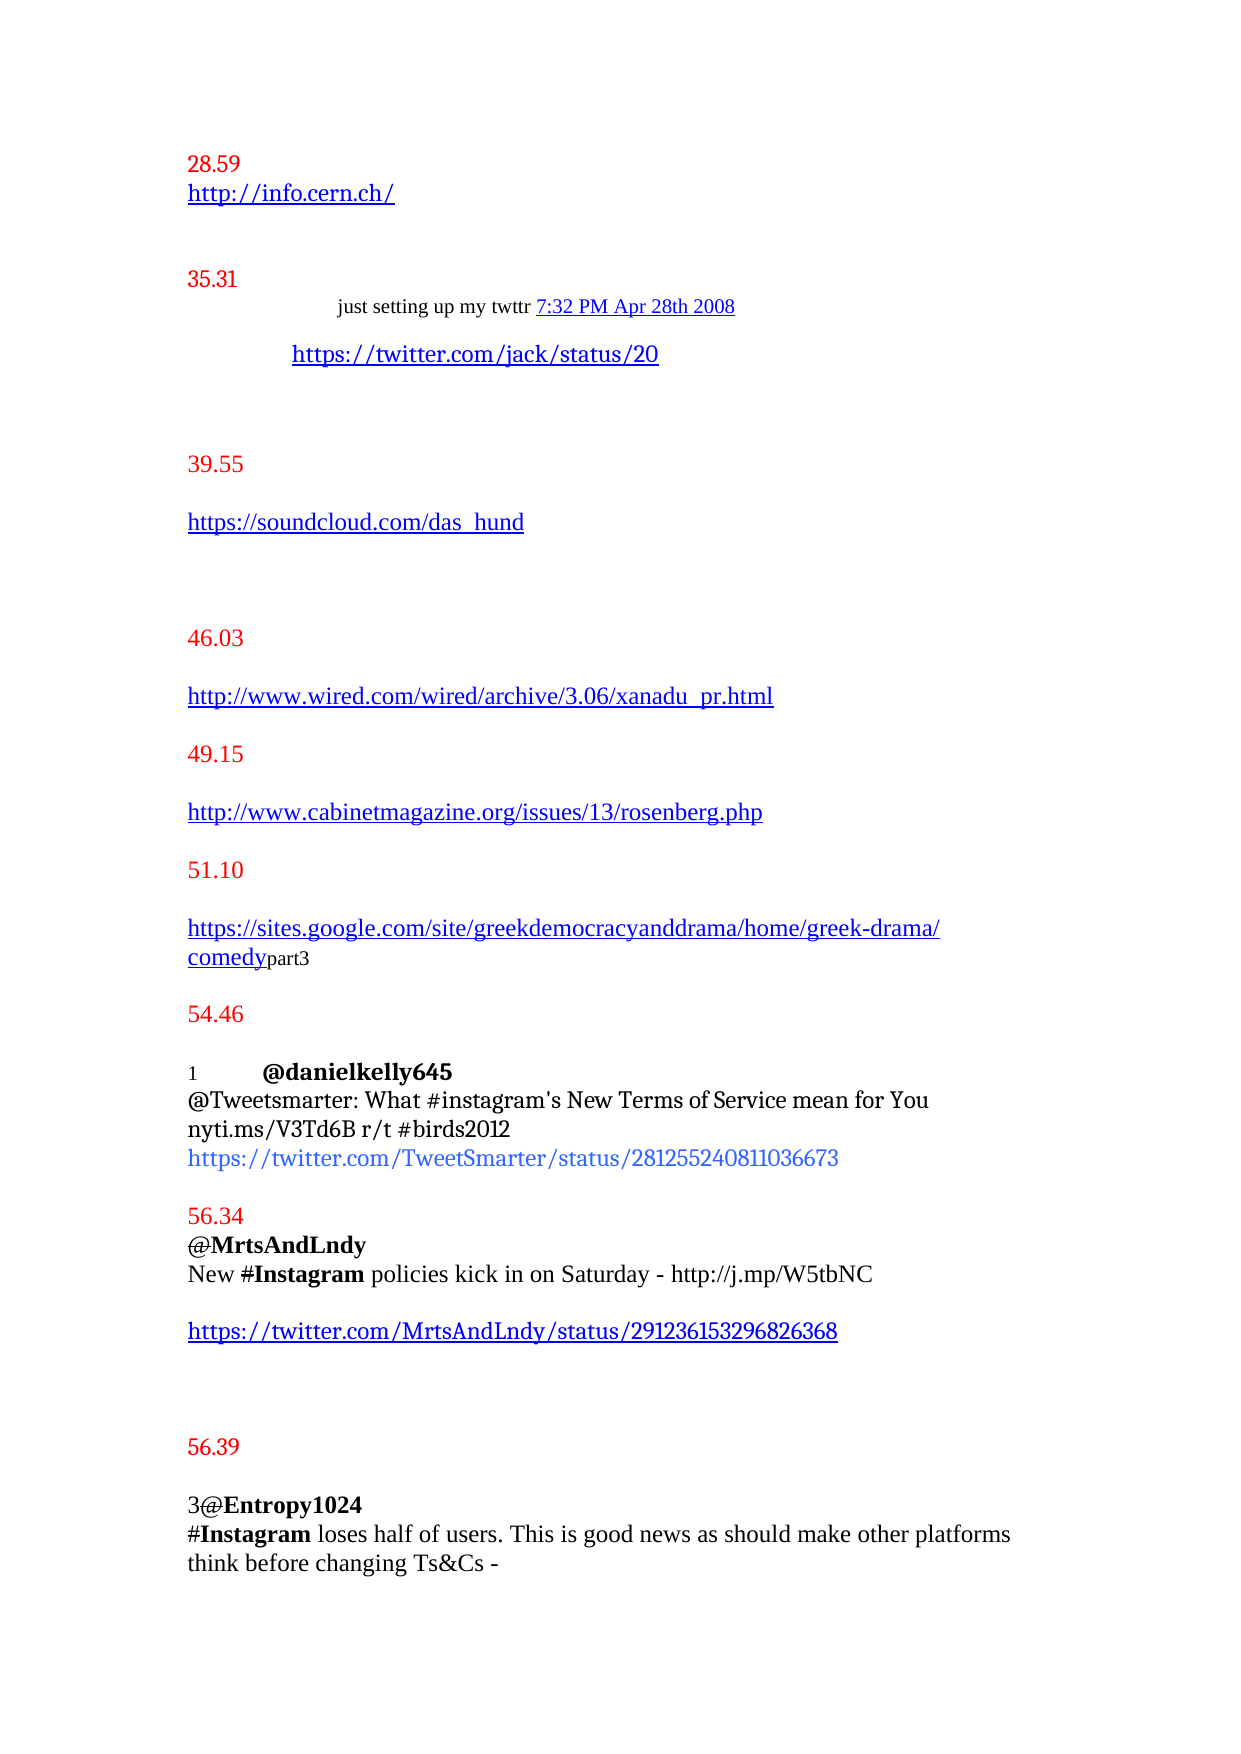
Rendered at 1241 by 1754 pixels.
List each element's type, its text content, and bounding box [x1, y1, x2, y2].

text 51.10 [187, 855, 1053, 884]
text https://sites.google.com/site/greekdemocracyanddrama/home/greek-drama/comedypart3 [187, 913, 1053, 970]
text New #Instagram policies kick in on Saturday - http://j.mp/W5tbNC [187, 1259, 1053, 1287]
text 28.59 [187, 150, 1053, 179]
text 54.46 [187, 999, 1053, 1028]
text 1 @danielkelly645 [187, 1057, 1053, 1086]
text https://twitter.com/MrtsAndLndy/status/291236153296826368 [187, 1317, 1053, 1345]
text 35.31 [187, 265, 1053, 294]
text http://www.wired.com/wired/archive/3.06/xanadu_pr.html [187, 681, 1053, 710]
text ‏56.34 [187, 1201, 1053, 1230]
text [187, 1519, 1053, 1577]
text http://www.cabinetmagazine.org/issues/13/rosenberg.php [187, 797, 1053, 826]
text 46.03 [187, 623, 1053, 652]
text https://soundcloud.com/das_hund [187, 507, 1053, 536]
text http://info.cern.ch/ [187, 179, 1053, 207]
text @Tweetsmarter: What #instagram's New Terms of Service mean for You nyti.ms/V3Td6B r/t #birds2012 [187, 1086, 1053, 1144]
text 49.15 [187, 739, 1053, 768]
text https://twitter.com/jack/status/20 [286, 343, 1097, 367]
text @MrtsAndLndy [187, 1230, 1053, 1259]
text just setting up my twttr 7:32 PM Apr 28th 2008 [286, 294, 1097, 318]
text https://twitter.com/TweetSmarter/status/281255240811036673 [187, 1144, 1053, 1172]
text 39.55 [187, 449, 1053, 478]
text ‏3@Entropy1024 [187, 1490, 1053, 1519]
text 56.39 [187, 1432, 1053, 1461]
